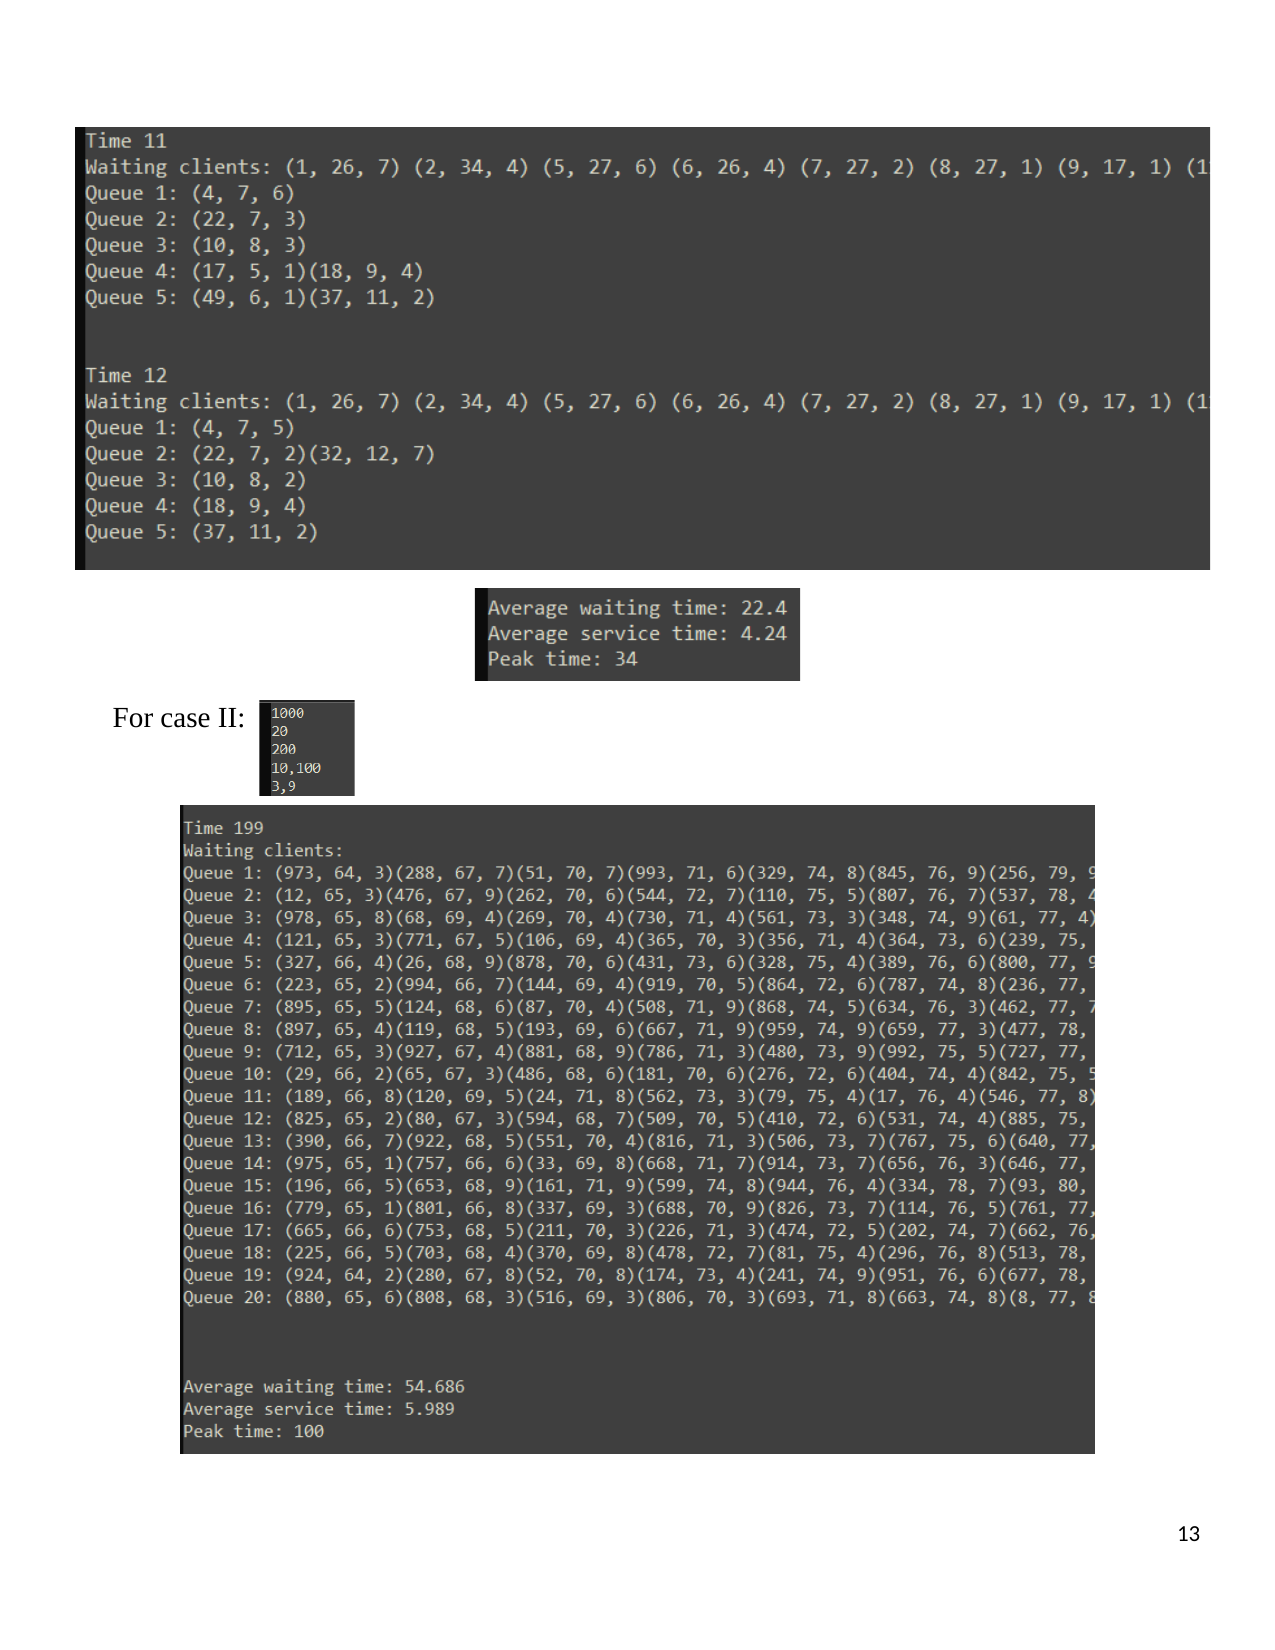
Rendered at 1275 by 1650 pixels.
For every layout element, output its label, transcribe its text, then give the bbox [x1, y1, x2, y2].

picture [474, 588, 801, 681]
picture [180, 805, 1095, 1454]
picture [75, 127, 1211, 570]
text For case II: [75, 700, 1200, 733]
picture [259, 733, 355, 796]
